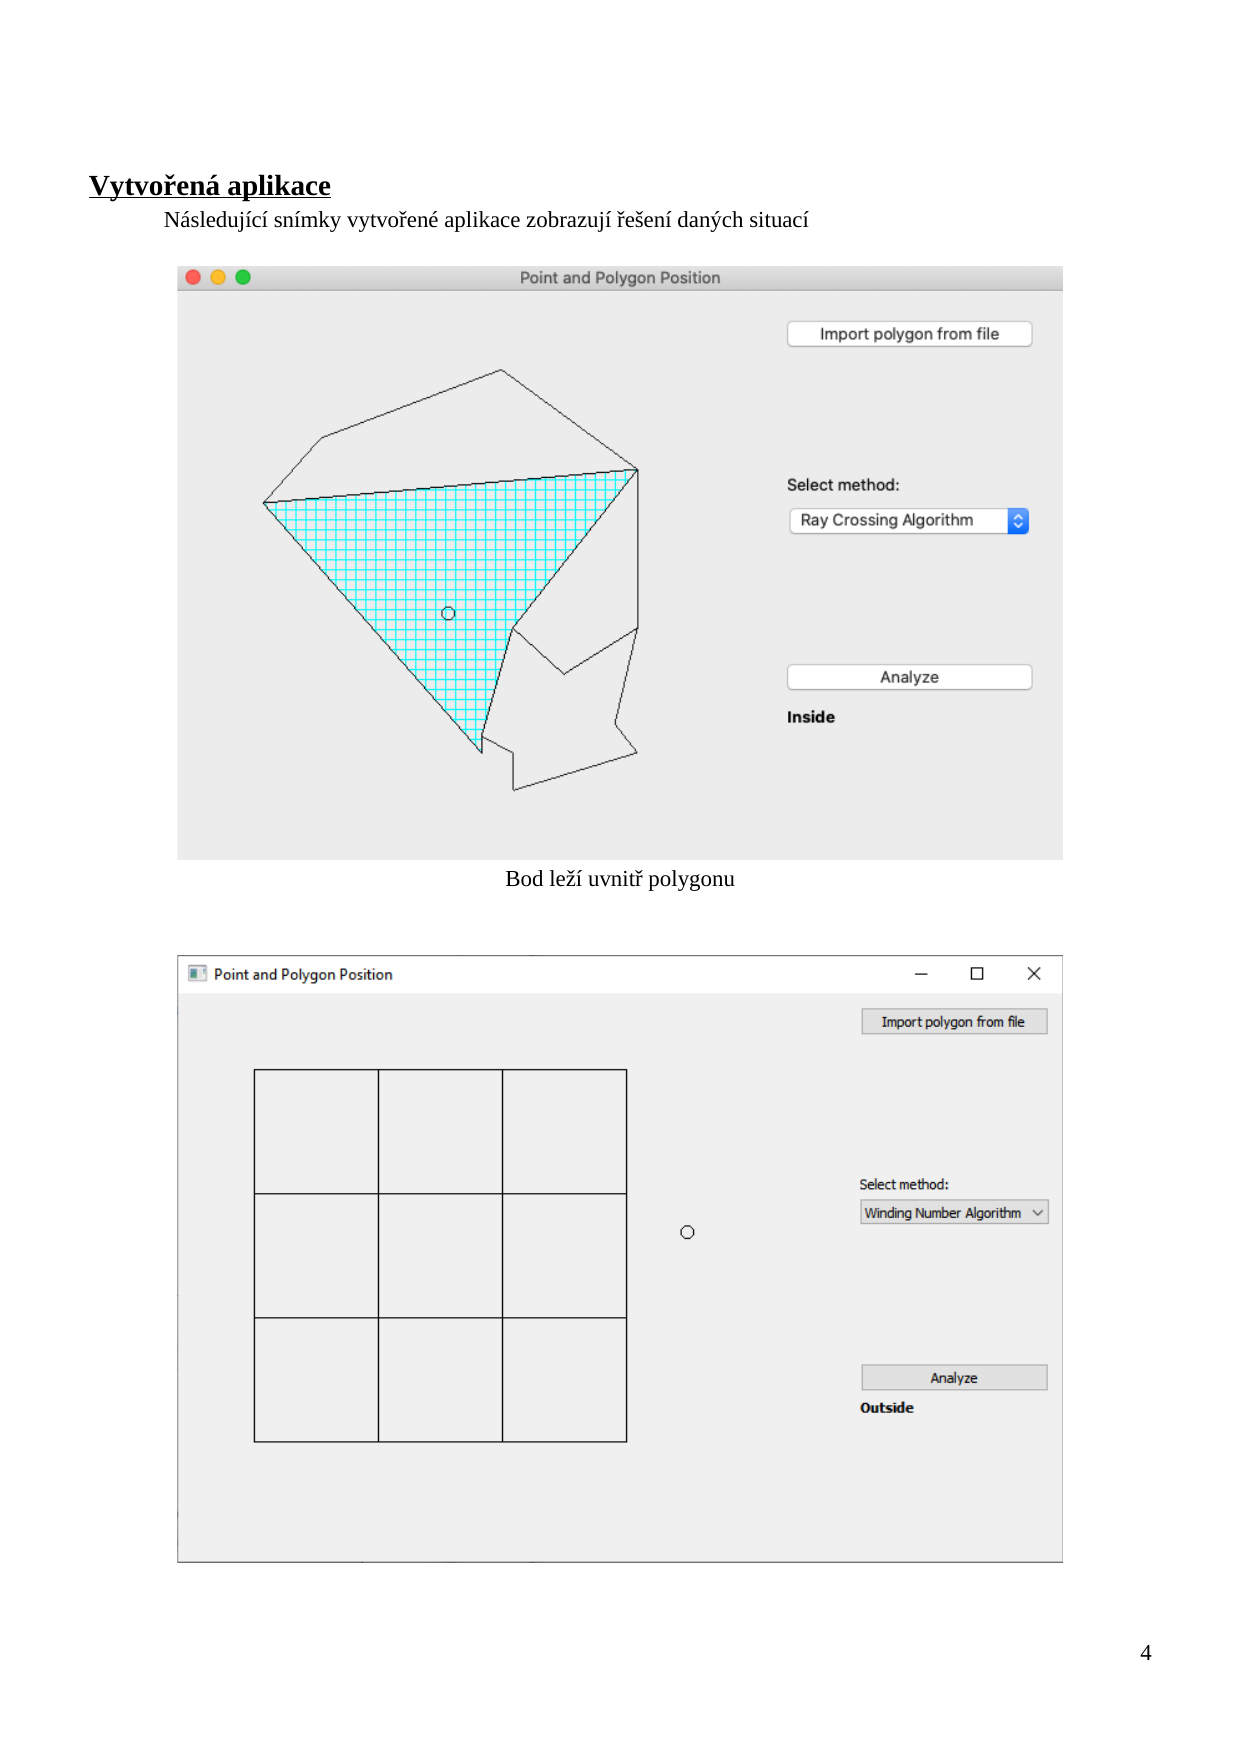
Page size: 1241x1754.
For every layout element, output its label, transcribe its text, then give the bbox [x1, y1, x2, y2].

text Následující snímky vytvořené aplikace zobrazují řešení daných situací [89, 206, 1152, 233]
text Bod leží uvnitř polygonu [89, 864, 1152, 891]
picture [177, 266, 1063, 860]
subtitle Vytvořená aplikace [89, 168, 1152, 201]
picture [177, 955, 1063, 1563]
